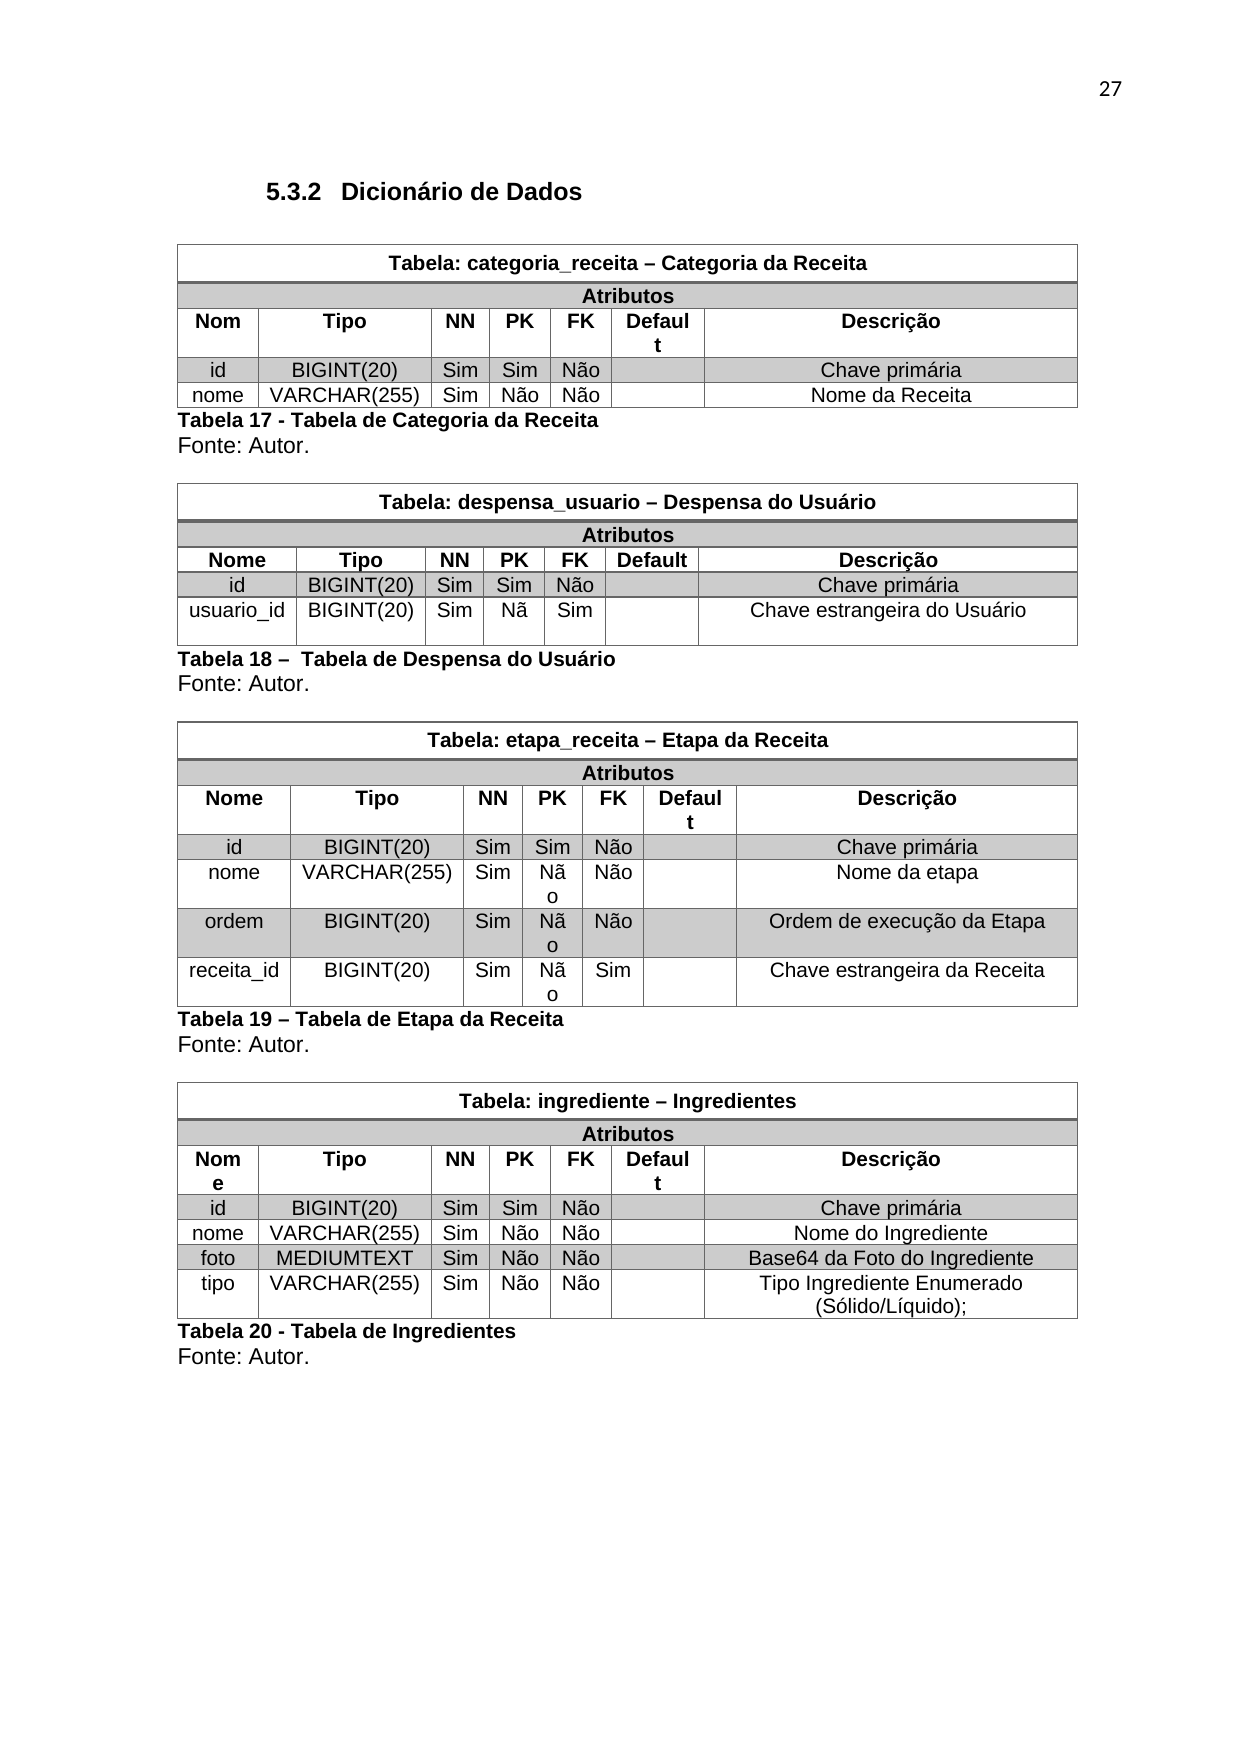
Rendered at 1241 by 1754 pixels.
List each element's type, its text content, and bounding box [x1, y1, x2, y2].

text Tabela 17 - Tabela de Categoria da Receita [177, 408, 1122, 432]
table_cell id [178, 835, 290, 859]
table_cell Não [551, 383, 611, 407]
table_cell Não [583, 860, 643, 908]
table_cell Sim [426, 573, 483, 596]
subtitle Dicionário de Dados [266, 177, 1122, 206]
table_cell PK [490, 309, 550, 357]
table_header Tabela: despensa_usuario – Despensa do Usuário [178, 484, 1077, 519]
table_cell Descrição [705, 1146, 1077, 1194]
table_cell id [178, 1195, 258, 1219]
table_cell Tipo Ingrediente Enumerado (Sólido/Líquido); [705, 1270, 1077, 1318]
table_cell Não [490, 383, 550, 407]
table_cell Default [612, 1146, 704, 1194]
table_cell Base64 da Foto do Ingrediente [705, 1245, 1077, 1269]
text Fonte: Autor. [177, 432, 1122, 458]
table_cell tipo [178, 1270, 258, 1318]
table_cell Não [545, 573, 605, 596]
table_cell Chave primária [737, 835, 1077, 859]
table_cell Sim [432, 1270, 489, 1318]
table_cell NN [432, 309, 489, 357]
table_cell NN [426, 548, 483, 571]
table_cell FK [551, 309, 611, 357]
table_cell Não [583, 909, 643, 957]
table_cell Nome [178, 1146, 258, 1194]
table_cell [612, 383, 704, 407]
table_cell Tipo [259, 1146, 431, 1194]
table_cell Não [523, 860, 582, 908]
table_cell nome [178, 383, 258, 407]
table_cell id [178, 358, 258, 382]
table_cell NN [464, 786, 522, 834]
table_cell Não [484, 598, 544, 645]
table_cell Tipo [297, 548, 425, 571]
table_cell Sim [464, 958, 522, 1006]
table_cell [606, 573, 698, 596]
table_cell usuario_id [178, 598, 296, 645]
table_header Tabela: ingrediente – Ingredientes [178, 1083, 1077, 1118]
table_cell Descrição [737, 786, 1077, 834]
table_cell Descrição [705, 309, 1077, 357]
table_cell Chave primária [699, 573, 1077, 596]
table_cell PK [523, 786, 582, 834]
table_cell Sim [432, 1245, 489, 1269]
text Fonte: Autor. [177, 670, 1122, 697]
table_cell Default [612, 309, 704, 357]
table_cell Não [490, 1245, 550, 1269]
table_cell Chave primária [705, 1195, 1077, 1219]
table_cell BIGINT(20) [297, 573, 425, 596]
table_cell Sim [432, 1220, 489, 1244]
table_cell [612, 1220, 704, 1244]
table_cell Sim [432, 1195, 489, 1219]
table_cell Atributos [178, 284, 1077, 308]
table_cell Tipo [259, 309, 431, 357]
table_header Tabela: etapa_receita – Etapa da Receita [178, 723, 1077, 758]
table_cell [644, 835, 736, 859]
table_cell PK [490, 1146, 550, 1194]
table_cell Sim [432, 358, 489, 382]
table_cell ordem [178, 909, 290, 957]
table_cell Não [551, 1270, 611, 1318]
table_cell Tipo [291, 786, 463, 834]
table_cell Atributos [178, 1121, 1077, 1145]
table_cell [612, 358, 704, 382]
table_cell Não [490, 1270, 550, 1318]
table_cell FK [583, 786, 643, 834]
table_cell Não [551, 1195, 611, 1219]
table_cell Nome [178, 786, 290, 834]
table_cell Não [490, 1220, 550, 1244]
table_cell Sim [484, 573, 544, 596]
table_cell Sim [490, 358, 550, 382]
table_cell Não [551, 1220, 611, 1244]
table_cell BIGINT(20) [291, 958, 463, 1006]
table_cell PK [484, 548, 544, 571]
table_cell Sim [490, 1195, 550, 1219]
table_cell foto [178, 1245, 258, 1269]
table_cell nome [178, 860, 290, 908]
table_cell BIGINT(20) [291, 835, 463, 859]
table_cell Atributos [178, 761, 1077, 785]
table_header Tabela: categoria_receita – Categoria da Receita [178, 245, 1077, 281]
table_cell VARCHAR(255) [259, 383, 431, 407]
table_cell Sim [464, 909, 522, 957]
table_cell receita_id [178, 958, 290, 1006]
table_cell Descrição [699, 548, 1077, 571]
table_cell FK [551, 1146, 611, 1194]
table_cell Sim [583, 958, 643, 1006]
table_cell Default [606, 548, 698, 571]
table_cell [612, 1195, 704, 1219]
table_cell Atributos [178, 523, 1077, 546]
table_cell Sim [426, 598, 483, 645]
text Tabela 19 – Tabela de Etapa da Receita [177, 1007, 1122, 1031]
table_cell VARCHAR(255) [259, 1270, 431, 1318]
table_cell nome [178, 1220, 258, 1244]
table_cell Não [551, 1245, 611, 1269]
table_cell [644, 860, 736, 908]
table_cell Não [523, 958, 582, 1006]
table_cell Sim [464, 860, 522, 908]
table_cell [612, 1270, 704, 1318]
table_cell VARCHAR(255) [259, 1220, 431, 1244]
table_cell BIGINT(20) [259, 358, 431, 382]
table_cell BIGINT(20) [297, 598, 425, 645]
table_cell Não [583, 835, 643, 859]
table_cell Chave estrangeira da Receita [737, 958, 1077, 1006]
table_cell [644, 909, 736, 957]
table_cell Default [644, 786, 736, 834]
table_cell FK [545, 548, 605, 571]
table_cell id [178, 573, 296, 596]
text Tabela 18 – Tabela de Despensa do Usuário [177, 646, 1122, 670]
table_cell [644, 958, 736, 1006]
text Tabela 20 - Tabela de Ingredientes [177, 1319, 1122, 1343]
table_cell Nome da etapa [737, 860, 1077, 908]
table_cell Nome da Receita [705, 383, 1077, 407]
table_cell Ordem de execução da Etapa [737, 909, 1077, 957]
table_cell Sim [464, 835, 522, 859]
table_cell Sim [523, 835, 582, 859]
table_cell [612, 1245, 704, 1269]
table_cell Não [523, 909, 582, 957]
table_cell Chave estrangeira do Usuário [699, 598, 1077, 645]
table_cell BIGINT(20) [259, 1195, 431, 1219]
text Fonte: Autor. [177, 1031, 1122, 1057]
table_cell [606, 598, 698, 645]
table_cell Nome do Ingrediente [705, 1220, 1077, 1244]
text Fonte: Autor. [177, 1343, 1122, 1369]
table_cell Sim [545, 598, 605, 645]
table_cell Nome [178, 309, 258, 357]
table_cell BIGINT(20) [291, 909, 463, 957]
table_cell MEDIUMTEXT [259, 1245, 431, 1269]
table_cell VARCHAR(255) [291, 860, 463, 908]
table_cell NN [432, 1146, 489, 1194]
table_cell Chave primária [705, 358, 1077, 382]
table_cell Não [551, 358, 611, 382]
table_cell Sim [432, 383, 489, 407]
table_cell Nome [178, 548, 296, 571]
